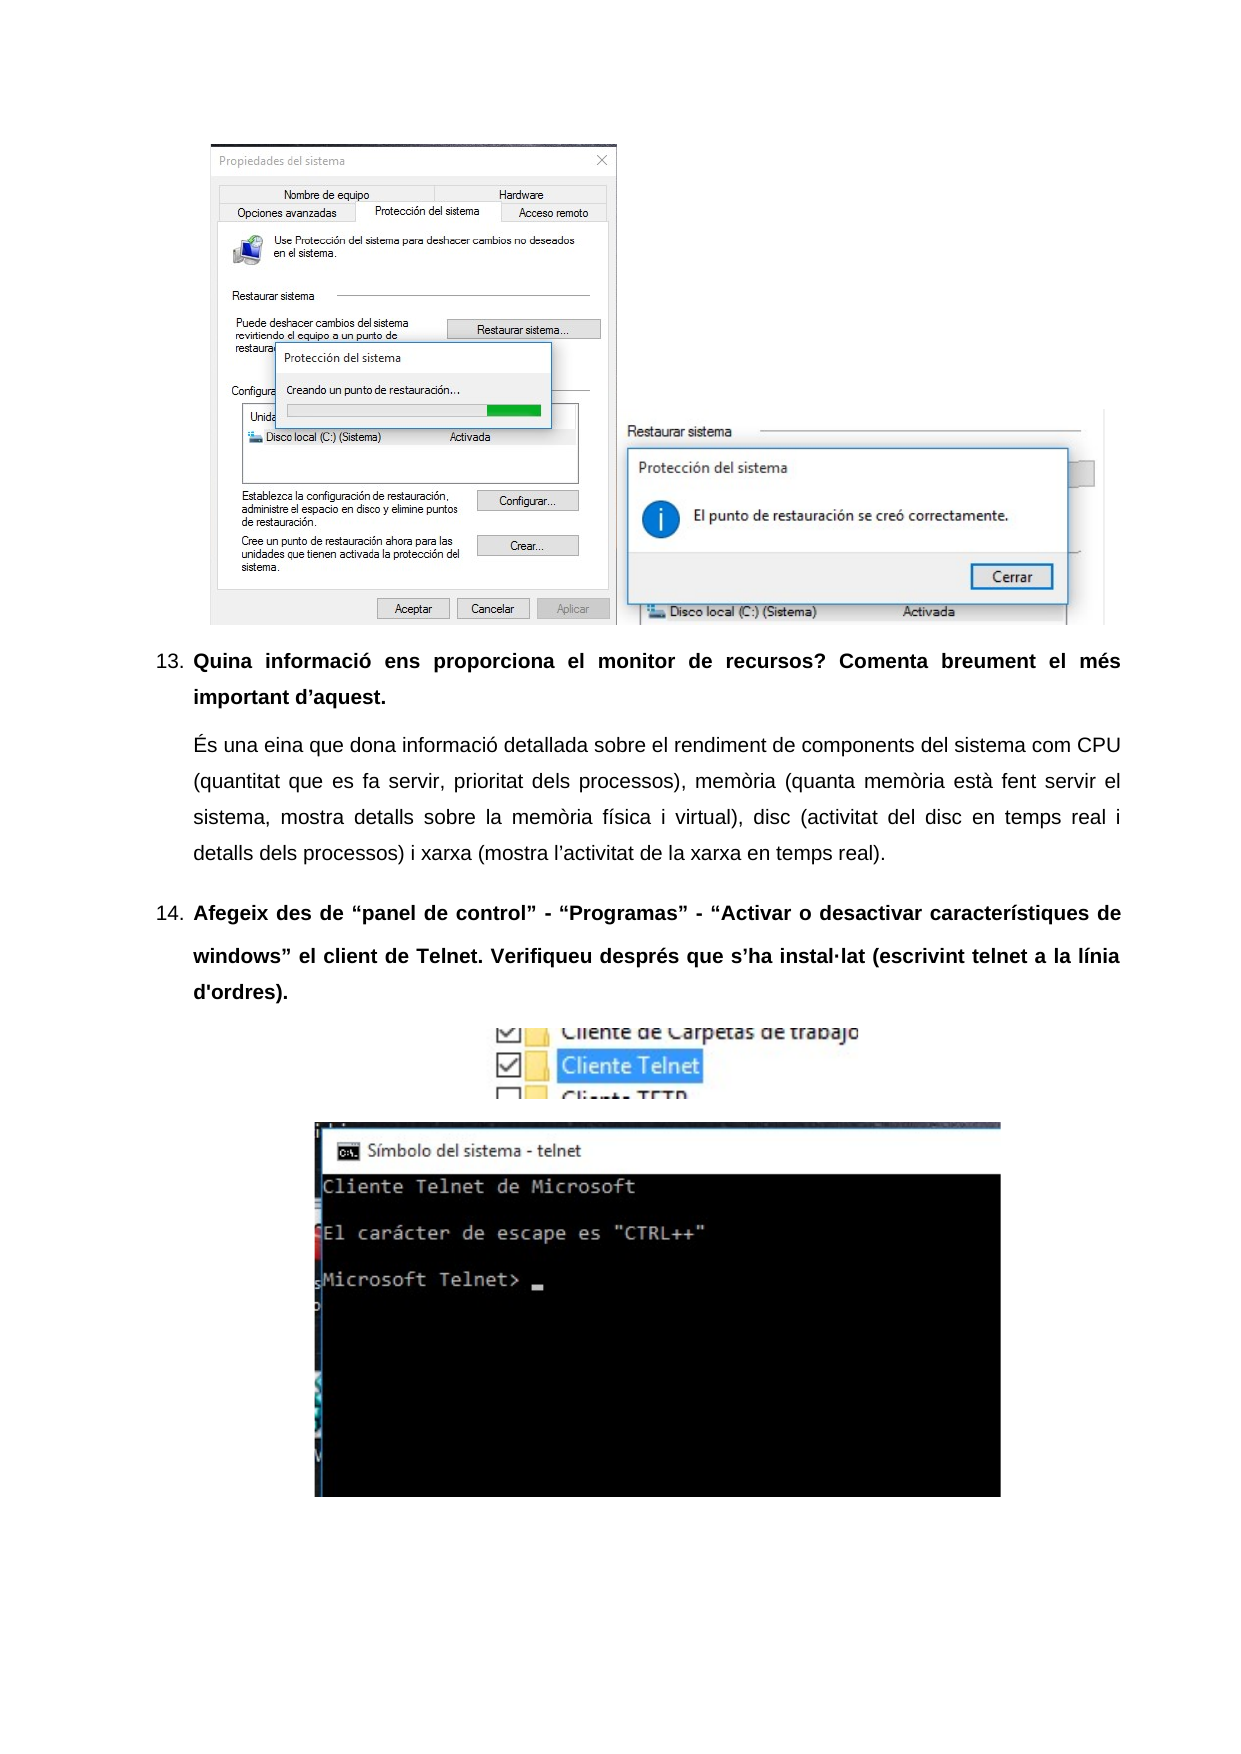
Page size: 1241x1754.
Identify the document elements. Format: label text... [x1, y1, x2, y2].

list Quina informació ens proporciona el monitor de recursos? Comenta breument el més important d’aquest. [156, 649, 1122, 708]
picture [457, 1028, 859, 1099]
list Afegeix des de “panel de control” - “Programas” - “Activar o desactivar característiques de windows” el client de Telnet. Verifiqueu després que s’ha instal·lat (escrivint telnet a la línia d'ordres). [156, 889, 1122, 1004]
picture [210, 144, 1105, 625]
text És una eina que dona informació detallada sobre el rendiment de components del sistema com CPU (quantitat que es fa servir, prioritat dels processos), memòria (quanta memòria està fent servir el sistema, mostra detalls sobre la memòria física i virtual), disc (activitat del disc en temps real i detalls dels processos) i xarxa (mostra l’activitat de la xarxa en temps real). [193, 733, 1122, 865]
picture [314, 1122, 1001, 1497]
